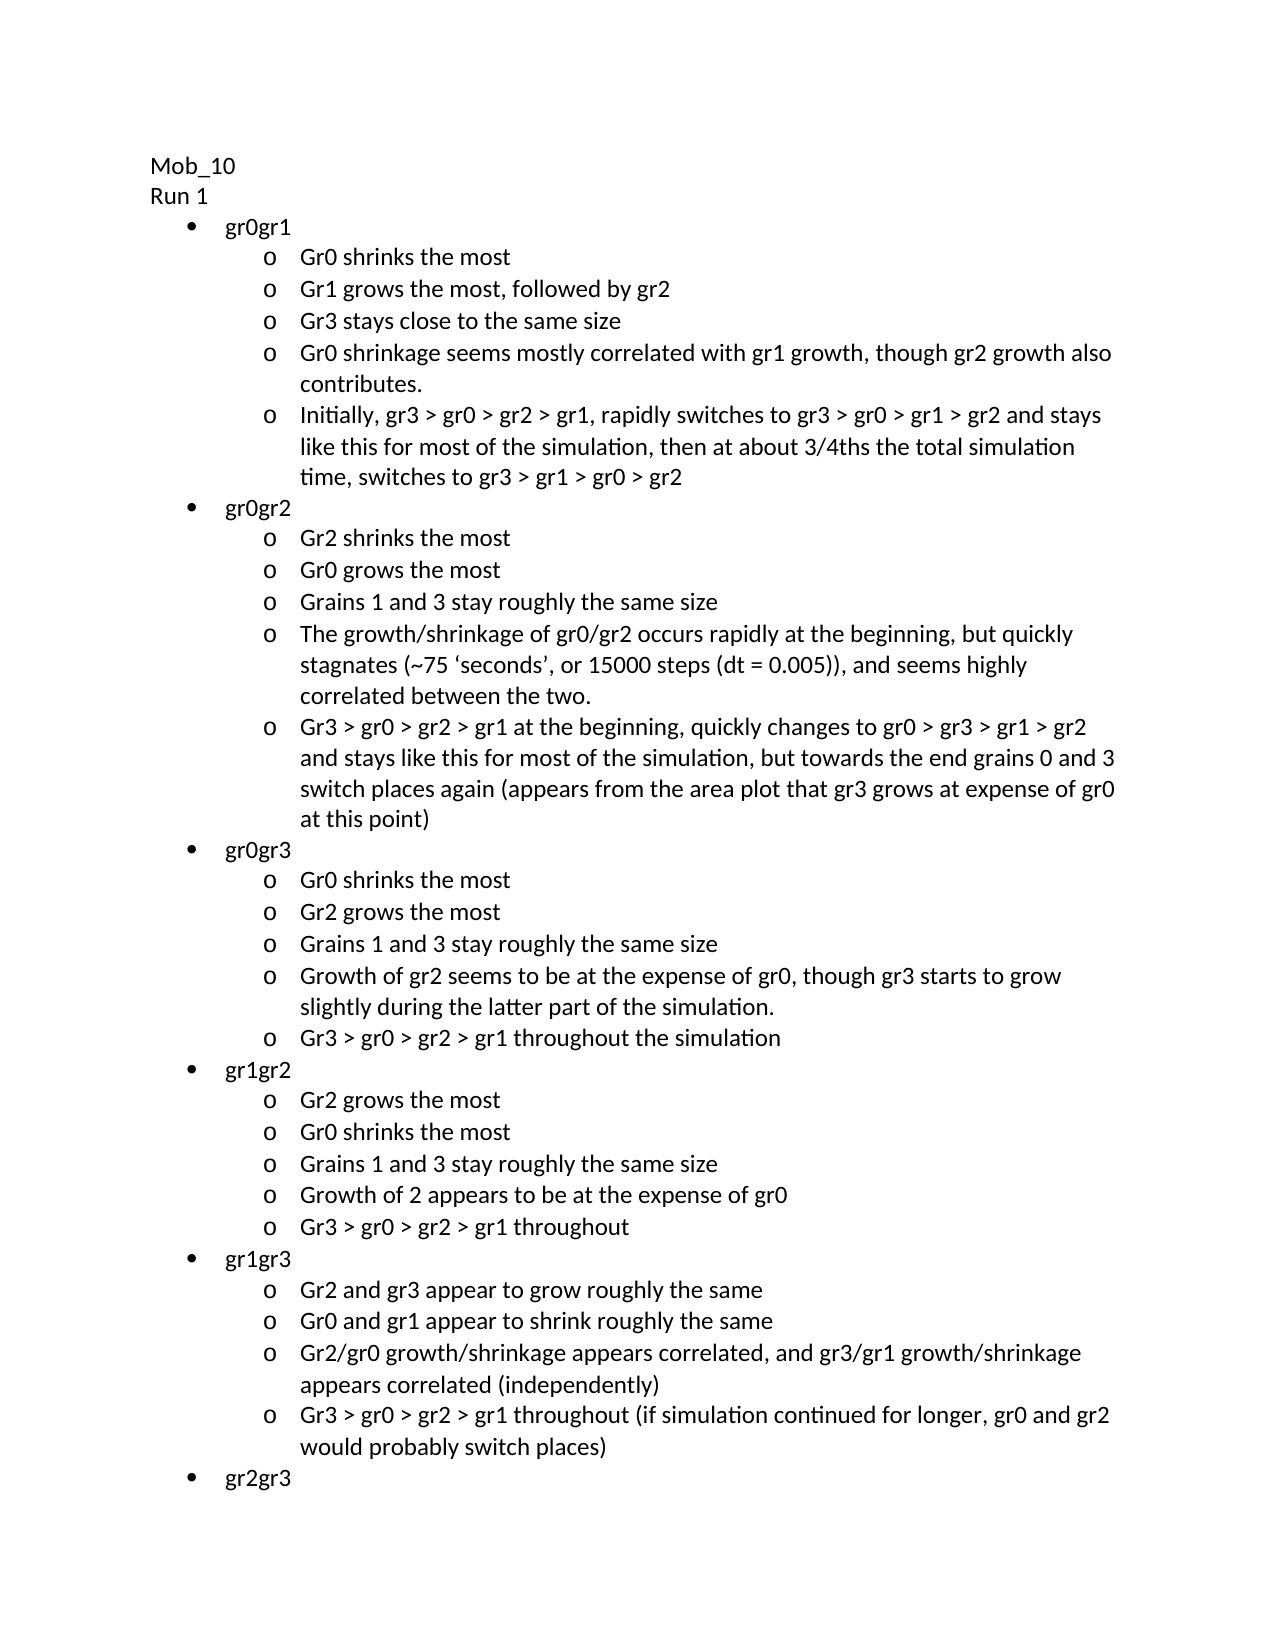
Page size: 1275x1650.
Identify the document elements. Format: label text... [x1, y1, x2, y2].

list Gr3 > gr0 > gr2 > gr1 throughout (if simulation continued for longer, gr0 and gr2 would probably switch places) [262, 1399, 1125, 1462]
list Grains 1 and 3 stay roughly the same size [262, 928, 1125, 960]
list Gr2 and gr3 appear to grow roughly the same [262, 1274, 1125, 1306]
list Gr3 stays close to the same size [262, 305, 1125, 337]
list Initially, gr3 > gr0 > gr2 > gr1, rapidly switches to gr3 > gr0 > gr1 > gr2 and stays like this for most of the simulation, then at about 3/4ths the total simulation time, switches to gr3 > gr1 > gr0 > gr2 [262, 399, 1125, 492]
list gr1gr2 [187, 1054, 1125, 1084]
list Grains 1 and 3 stay roughly the same size [262, 1148, 1125, 1180]
list Gr3 > gr0 > gr2 > gr1 throughout the simulation [262, 1022, 1125, 1054]
list Gr3 > gr0 > gr2 > gr1 throughout [262, 1211, 1125, 1243]
list gr1gr3 [187, 1243, 1125, 1274]
list Growth of gr2 seems to be at the expense of gr0, though gr3 starts to grow slightly during the latter part of the simulation. [262, 960, 1125, 1022]
text Run 1 [150, 181, 1125, 211]
list Gr0 shrinks the most [262, 1116, 1125, 1148]
list Gr0 shrinks the most [262, 864, 1125, 896]
list gr0gr1 [187, 211, 1125, 242]
list The growth/shrinkage of gr0/gr2 occurs rapidly at the beginning, but quickly stagnates (~75 ‘seconds’, or 15000 steps (dt = 0.005)), and seems highly correlated between the two. [262, 618, 1125, 711]
list Growth of 2 appears to be at the expense of gr0 [262, 1180, 1125, 1211]
list Gr0 and gr1 appear to shrink roughly the same [262, 1306, 1125, 1337]
list Gr3 > gr0 > gr2 > gr1 at the beginning, quickly changes to gr0 > gr3 > gr1 > gr2 and stays like this for most of the simulation, but towards the end grains 0 and 3 switch places again (appears from the area plot that gr3 grows at expense of gr0 at this point) [262, 711, 1125, 834]
list Gr2 shrinks the most [262, 522, 1125, 554]
list Gr2 grows the most [262, 896, 1125, 928]
text Mob_10 [150, 150, 1125, 181]
list Gr1 grows the most, followed by gr2 [262, 273, 1125, 305]
list gr0gr2 [187, 492, 1125, 522]
list Grains 1 and 3 stay roughly the same size [262, 586, 1125, 618]
list gr0gr3 [187, 834, 1125, 864]
list Gr2 grows the most [262, 1084, 1125, 1116]
list Gr0 shrinks the most [262, 242, 1125, 273]
list Gr0 shrinkage seems mostly correlated with gr1 growth, though gr2 growth also contributes. [262, 337, 1125, 399]
list Gr0 grows the most [262, 554, 1125, 586]
list gr2gr3 [187, 1462, 1125, 1492]
list Gr2/gr0 growth/shrinkage appears correlated, and gr3/gr1 growth/shrinkage appears correlated (independently) [262, 1337, 1125, 1399]
